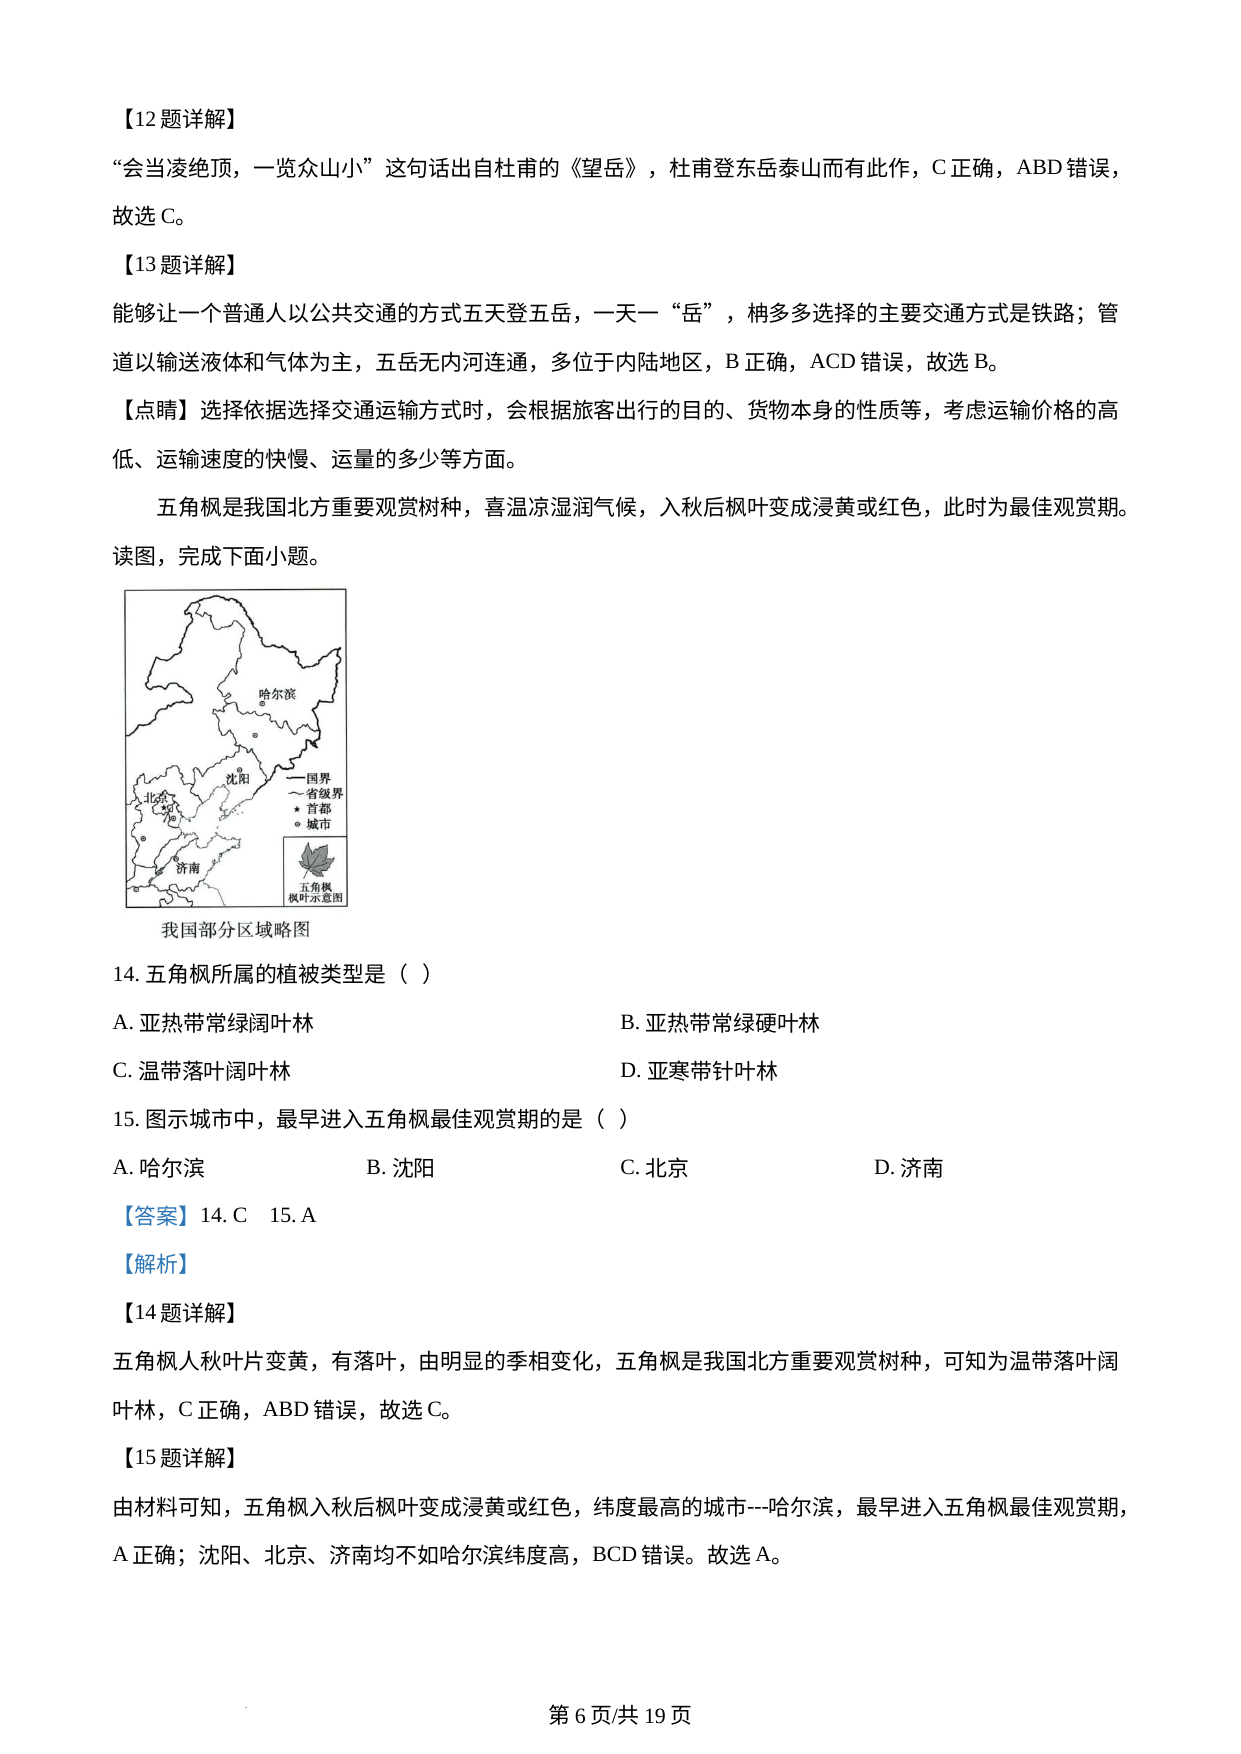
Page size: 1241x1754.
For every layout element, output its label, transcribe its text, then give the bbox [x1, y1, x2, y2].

picture [112, 586, 349, 939]
text A. 哈尔滨 B. 沈阳 C. 北京 D. 济南 [112, 1150, 1128, 1183]
text 15. 图示城市中，最早进入五角枫最佳观赏期的是（ ） [112, 1102, 1128, 1134]
text 五角枫是我国北方重要观赏树种，喜温凉湿润气候，入秋后枫叶变成浸黄或红色，此时为最佳观赏期。读图，完成下面小题。 [112, 490, 1128, 571]
text 五角枫人秋叶片变黄，有落叶，由明显的季相变化，五角枫是我国北方重要观赏树种，可知为温带落叶阔叶林，C正确，ABD错误，故选C。 [112, 1344, 1128, 1425]
text A. 亚热带常绿阔叶林 B. 亚热带常绿硬叶林 [112, 1005, 1128, 1038]
text 能够让一个普通人以公共交通的方式五天登五岳，一天一“岳”，柟多多选择的主要交通方式是铁路；管道以输送液体和气体为主，五岳无内河连通，多位于内陆地区，B正确，ACD错误，故选B。 [112, 296, 1128, 377]
text 由材料可知，五角枫入秋后枫叶变成浸黄或红色，纬度最高的城市---哈尔滨，最早进入五角枫最佳观赏期，A正确；沈阳、北京、济南均不如哈尔滨纬度高，BCD错误。故选A。 [112, 1489, 1128, 1570]
text 【答案】14. C 15. A [112, 1199, 1128, 1231]
text 14. 五角枫所属的植被类型是（ ） [112, 957, 1128, 989]
text 【15题详解】 [112, 1441, 1128, 1473]
text 【点睛】选择依据选择交通运输方式时，会根据旅客出行的目的、货物本身的性质等，考虑运输价格的高低、运输速度的快慢、运量的多少等方面。 [112, 393, 1128, 474]
text 【13题详解】 [112, 247, 1128, 280]
text 【解析】 [112, 1247, 1128, 1279]
text 【12题详解】 [112, 102, 1128, 134]
text C. 温带落叶阔叶林 D. 亚寒带针叶林 [112, 1054, 1128, 1086]
text 【14题详解】 [112, 1295, 1128, 1328]
text “会当凌绝顶，一览众山小”这句话出自杜甫的《望岳》，杜甫登东岳泰山而有此作，C正确，ABD错误，故选C。 [112, 150, 1128, 231]
